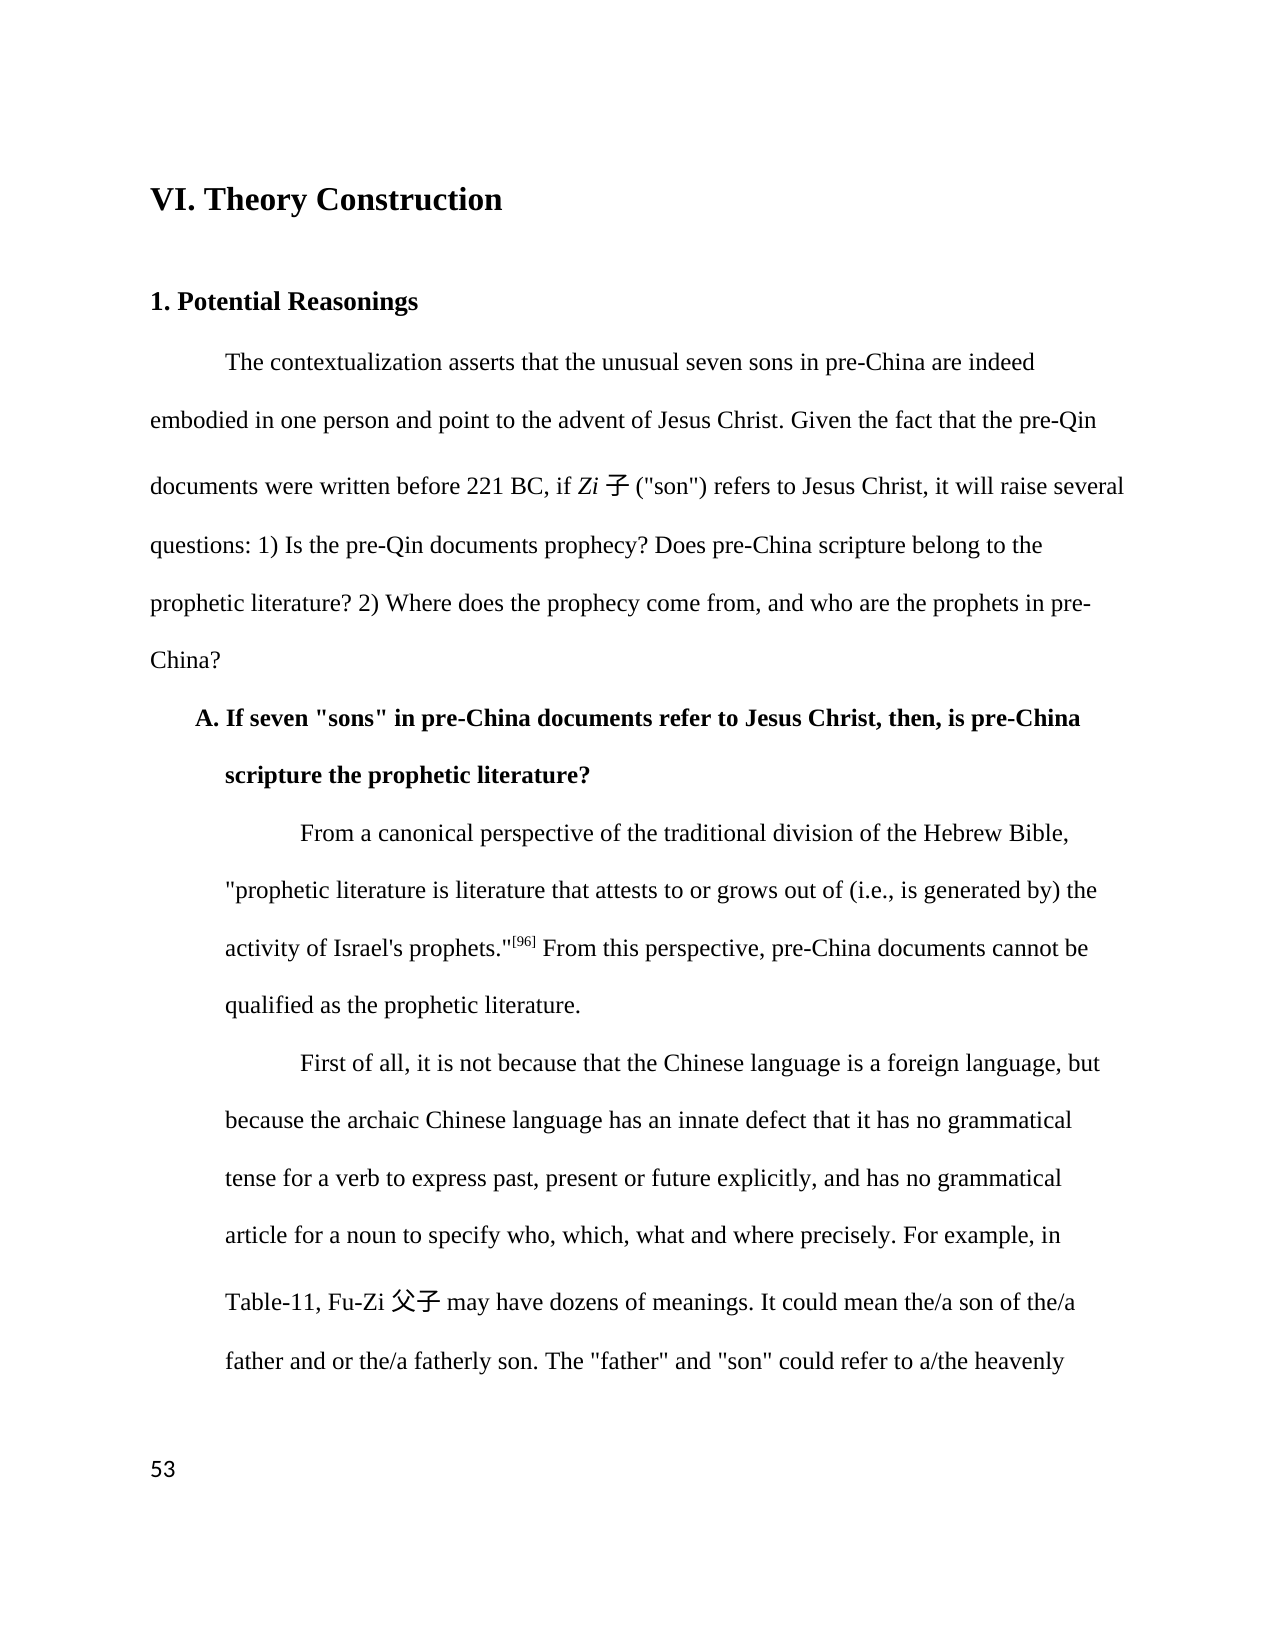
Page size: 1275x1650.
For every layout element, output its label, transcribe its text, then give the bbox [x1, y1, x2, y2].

text The contextualization asserts that the unusual seven sons in pre-China are indeed embodied in one person and point to the advent of Jesus Christ. Given the fact that the pre-Qin documents were written before 221 BC, if Zi 子 ("son") refers to Jesus Christ, it will raise several questions: 1) Is the pre-Qin documents prophecy? Does pre-China scripture belong to the prophetic literature? 2) Where does the prophecy come from, and who are the prophets in pre-China? [150, 347, 1125, 674]
text A. If seven "sons" in pre-China documents refer to Jesus Christ, then, is pre-China scripture the prophetic literature? [195, 703, 1125, 789]
text 1. Potential Reasonings [150, 285, 1125, 316]
subtitle VI. Theory Construction [150, 179, 1125, 217]
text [225, 1048, 1125, 1375]
text From a canonical perspective of the traditional division of the Hebrew Bible, "prophetic literature is literature that attests to or grows out of (i.e., is generated by) the activity of Israel's prophets."[96] From this perspective, pre-China documents cannot be qualified as the prophetic literature. [225, 818, 1125, 1019]
